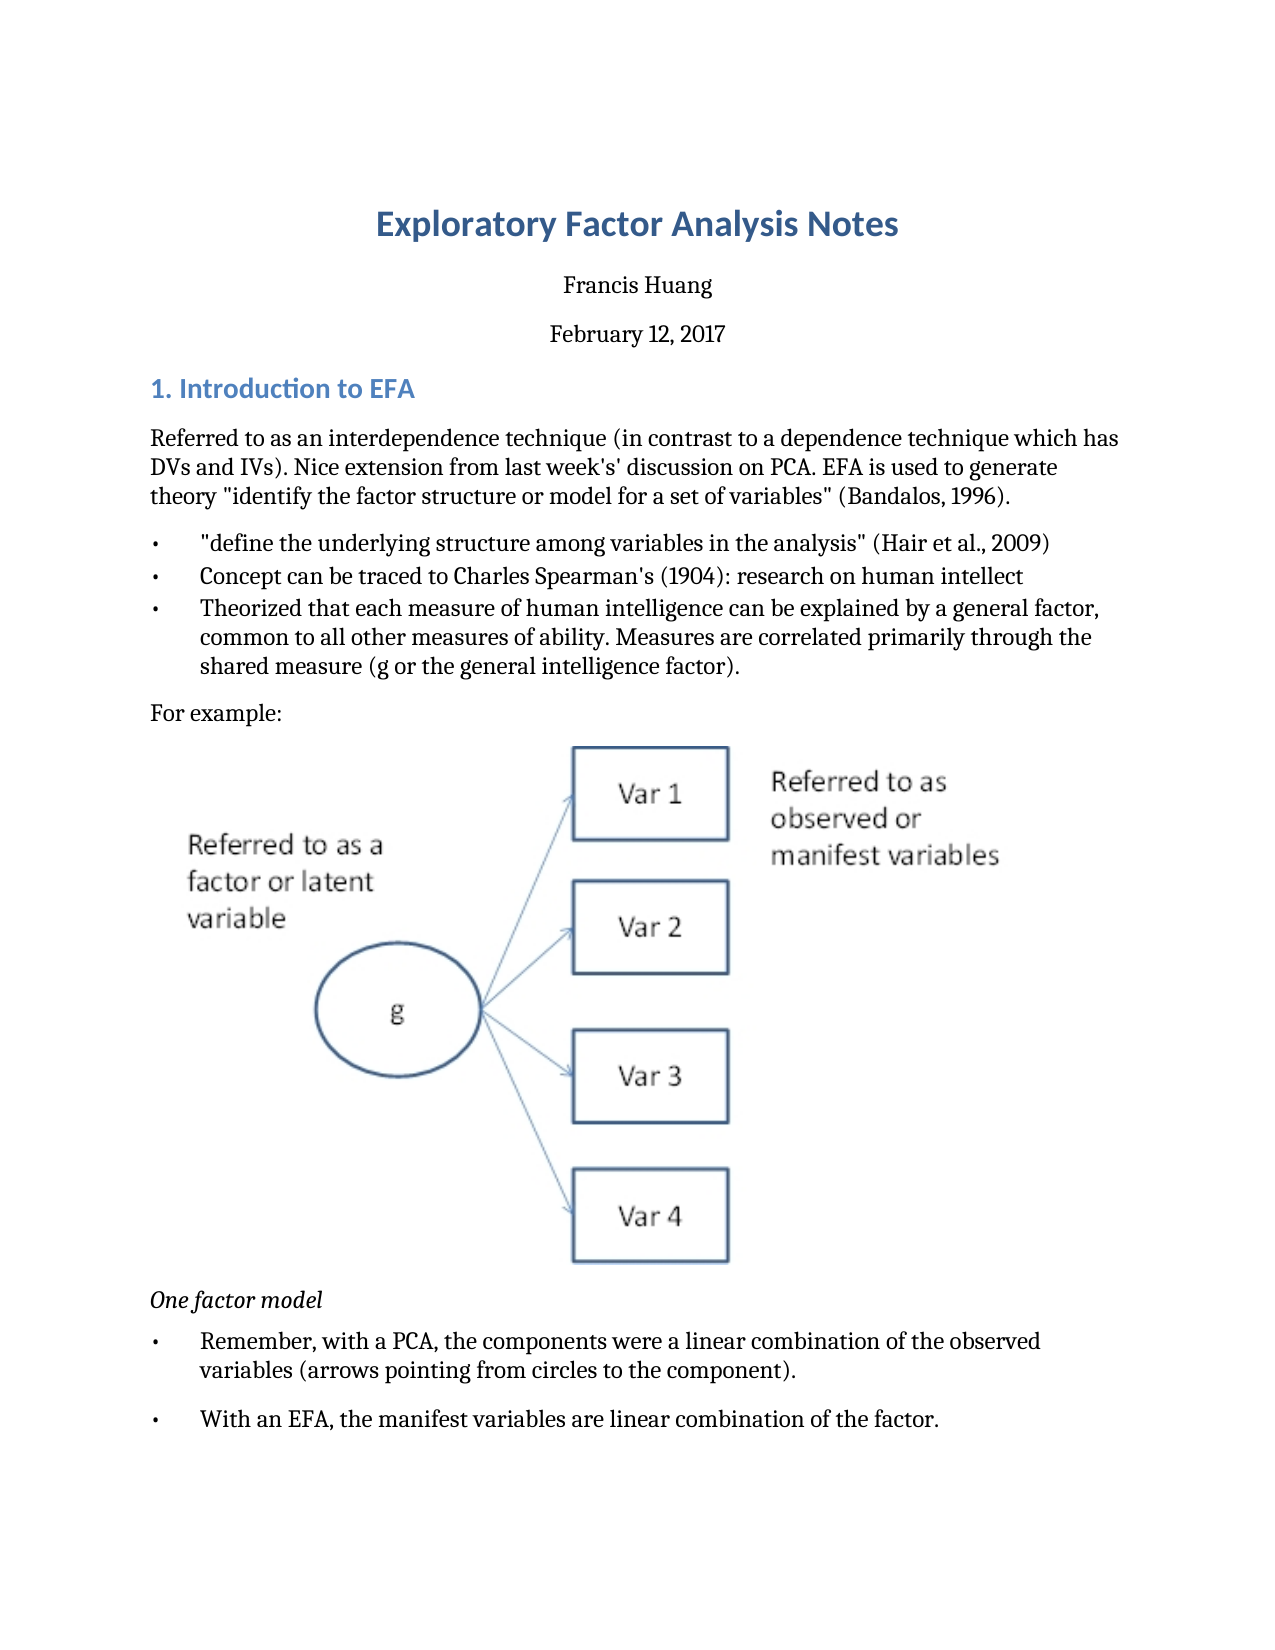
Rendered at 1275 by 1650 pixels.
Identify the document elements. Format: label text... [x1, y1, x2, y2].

text One factor model [150, 1286, 1125, 1314]
list "define the underlying structure among variables in the analysis" (Hair et al., 2009) [150, 529, 1125, 558]
text Referred to as an interdependence technique (in contrast to a dependence technique which has DVs and IVs). Nice extension from last week's' discussion on PCA. EFA is used to generate theory "identify the factor structure or model for a set of variables" (Bandalos, 1996). [150, 424, 1125, 511]
text Francis Huang [150, 271, 1125, 299]
list Remember, with a PCA, the components were a linear combination of the observed variables (arrows pointing from circles to the component). [150, 1327, 1125, 1384]
subtitle 1. Introduction to EFA [150, 370, 1125, 406]
text For example: [150, 699, 1125, 728]
text February 12, 2017 [150, 320, 1125, 349]
title Exploratory Factor Analysis Notes [150, 200, 1125, 246]
list With an EFA, the manifest variables are linear combination of the factor. [150, 1405, 1125, 1434]
list Concept can be traced to Charles Spearman's (1904): research on human intellect [150, 562, 1125, 591]
picture [168, 746, 1044, 1265]
list Theorized that each measure of human intelligence can be explained by a general factor, common to all other measures of ability. Measures are correlated primarily through the shared measure (g or the general intelligence factor). [150, 594, 1125, 681]
